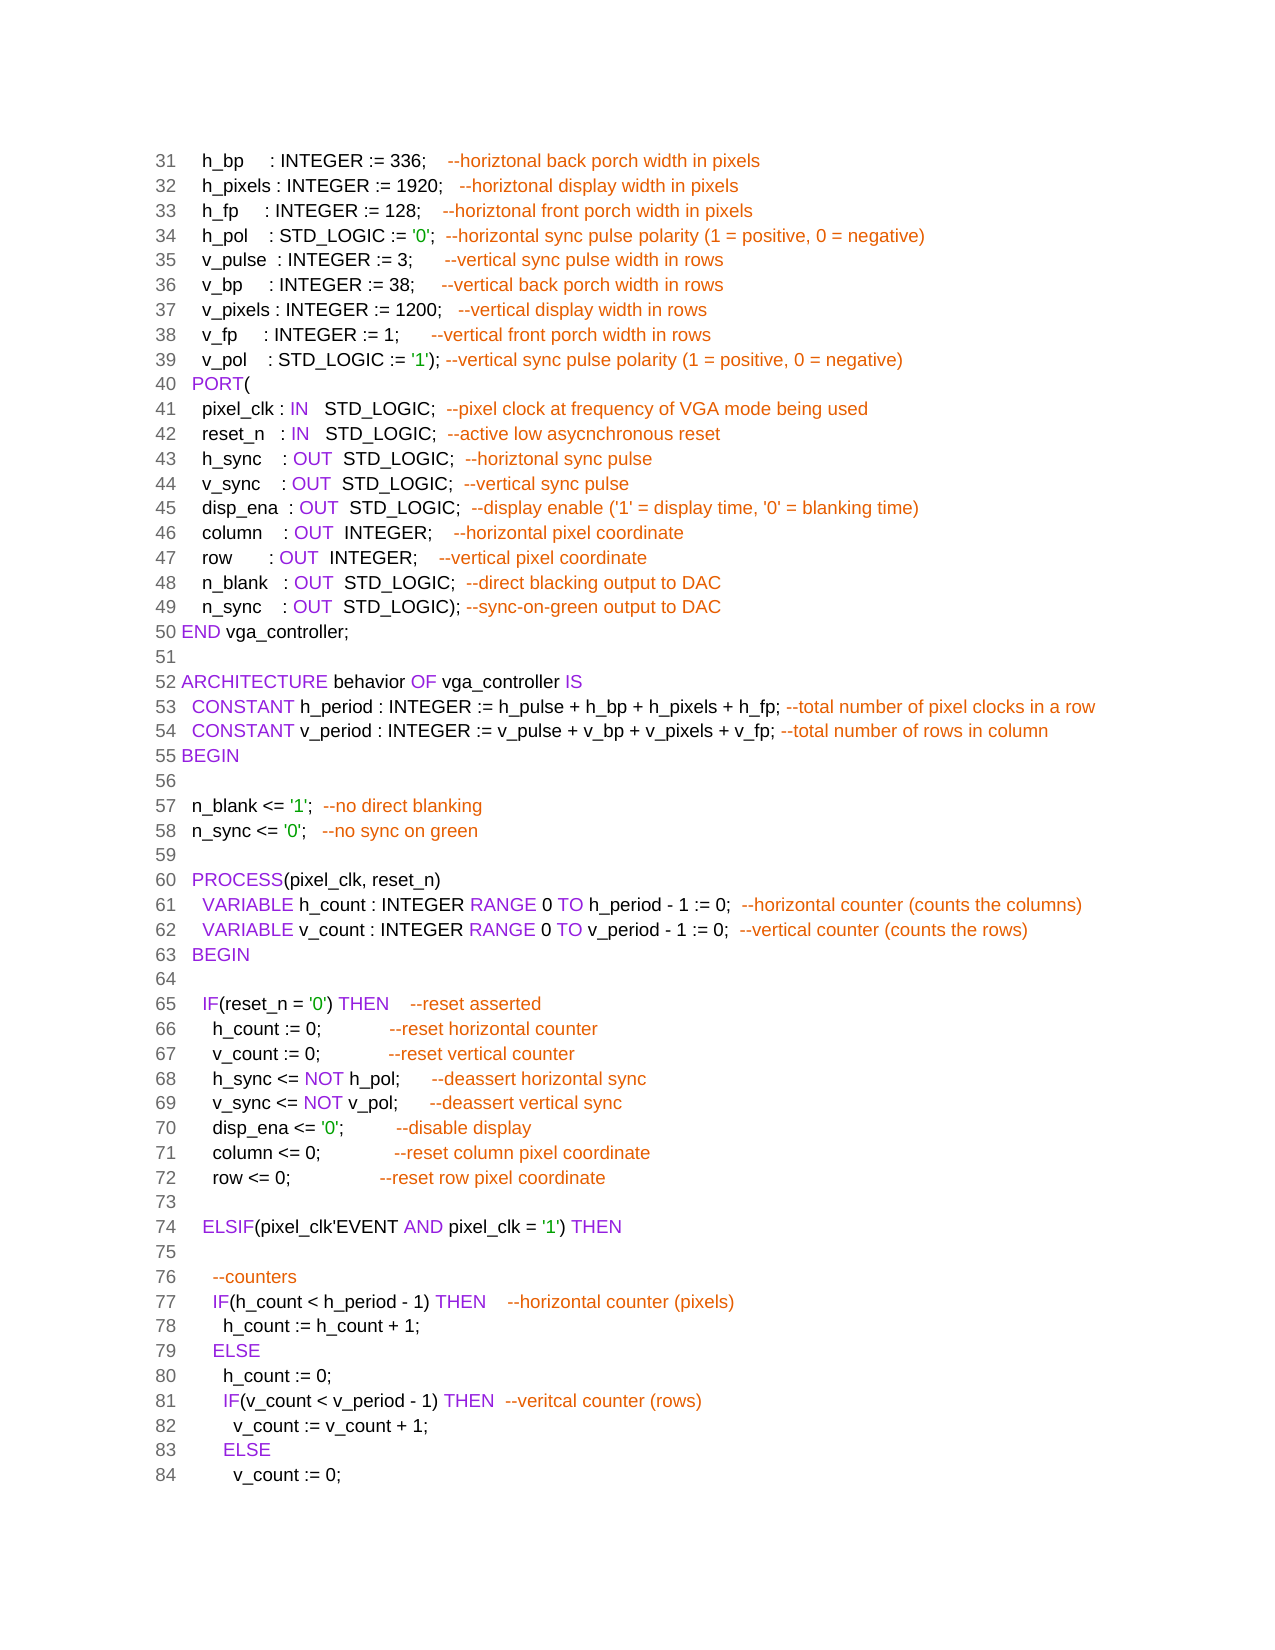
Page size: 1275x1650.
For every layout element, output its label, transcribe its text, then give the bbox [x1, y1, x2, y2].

text 67 v_count := 0; --reset vertical counter [150, 1042, 1125, 1064]
text 57 n_blank <= '1'; --no direct blanking [150, 794, 1125, 816]
text 60 PROCESS(pixel_clk, reset_n) [150, 869, 1125, 891]
text 34 h_pol : STD_LOGIC := '0'; --horizontal sync pulse polarity (1 = positive, 0 = negative) [150, 224, 1125, 246]
text 43 h_sync : OUT STD_LOGIC; --horiztonal sync pulse [150, 447, 1125, 469]
text 61 VARIABLE h_count : INTEGER RANGE 0 TO h_period - 1 := 0; --horizontal counter (counts the columns) [150, 894, 1125, 915]
text 63 BEGIN [150, 943, 1125, 965]
text 48 n_blank : OUT STD_LOGIC; --direct blacking output to DAC [150, 571, 1125, 593]
text 64 [150, 968, 1125, 990]
text 68 h_sync <= NOT h_pol; --deassert horizontal sync [150, 1067, 1125, 1089]
text 78 h_count := h_count + 1; [150, 1315, 1125, 1337]
text 41 pixel_clk : IN STD_LOGIC; --pixel clock at frequency of VGA mode being used [150, 398, 1125, 419]
text 80 h_count := 0; [150, 1365, 1125, 1386]
text 76 --counters [150, 1266, 1125, 1287]
text 66 h_count := 0; --reset horizontal counter [150, 1018, 1125, 1039]
text 52 ARCHITECTURE behavior OF vga_controller IS [150, 671, 1125, 692]
text 42 reset_n : IN STD_LOGIC; --active low asycnchronous reset [150, 423, 1125, 444]
text 50 END vga_controller; [150, 621, 1125, 643]
text 75 [150, 1241, 1125, 1262]
text 49 n_sync : OUT STD_LOGIC); --sync-on-green output to DAC [150, 596, 1125, 618]
text 51 [150, 646, 1125, 667]
text 53 CONSTANT h_period : INTEGER := h_pulse + h_bp + h_pixels + h_fp; --total number of pixel clocks in a row [150, 695, 1125, 717]
text 55 BEGIN [150, 745, 1125, 767]
text 47 row : OUT INTEGER; --vertical pixel coordinate [150, 547, 1125, 568]
text 36 v_bp : INTEGER := 38; --vertical back porch width in rows [150, 274, 1125, 296]
text 71 column <= 0; --reset column pixel coordinate [150, 1142, 1125, 1163]
text 58 n_sync <= '0'; --no sync on green [150, 819, 1125, 841]
text 59 [150, 844, 1125, 866]
text 54 CONSTANT v_period : INTEGER := v_pulse + v_bp + v_pixels + v_fp; --total number of rows in column [150, 720, 1125, 742]
text 81 IF(v_count < v_period - 1) THEN --veritcal counter (rows) [150, 1389, 1125, 1411]
text 46 column : OUT INTEGER; --horizontal pixel coordinate [150, 522, 1125, 543]
text 44 v_sync : OUT STD_LOGIC; --vertical sync pulse [150, 472, 1125, 494]
text 73 [150, 1191, 1125, 1213]
text 69 v_sync <= NOT v_pol; --deassert vertical sync [150, 1092, 1125, 1114]
text 31 h_bp : INTEGER := 336; --horiztonal back porch width in pixels [150, 150, 1125, 172]
text 82 v_count := v_count + 1; [150, 1414, 1125, 1436]
text 40 PORT( [150, 373, 1125, 395]
text 33 h_fp : INTEGER := 128; --horiztonal front porch width in pixels [150, 199, 1125, 221]
text 39 v_pol : STD_LOGIC := '1'); --vertical sync pulse polarity (1 = positive, 0 = negative) [150, 348, 1125, 370]
text 77 IF(h_count < h_period - 1) THEN --horizontal counter (pixels) [150, 1290, 1125, 1312]
text 83 ELSE [150, 1439, 1125, 1461]
text 35 v_pulse : INTEGER := 3; --vertical sync pulse width in rows [150, 249, 1125, 271]
text 84 v_count := 0; [150, 1464, 1125, 1486]
text 74 ELSIF(pixel_clk'EVENT AND pixel_clk = '1') THEN [150, 1216, 1125, 1238]
text 79 ELSE [150, 1340, 1125, 1362]
text 32 h_pixels : INTEGER := 1920; --horiztonal display width in pixels [150, 175, 1125, 196]
text 38 v_fp : INTEGER := 1; --vertical front porch width in rows [150, 323, 1125, 345]
text 62 VARIABLE v_count : INTEGER RANGE 0 TO v_period - 1 := 0; --vertical counter (counts the rows) [150, 918, 1125, 940]
text 56 [150, 770, 1125, 791]
text 72 row <= 0; --reset row pixel coordinate [150, 1166, 1125, 1188]
text 45 disp_ena : OUT STD_LOGIC; --display enable ('1' = display time, '0' = blanking time) [150, 497, 1125, 519]
text 37 v_pixels : INTEGER := 1200; --vertical display width in rows [150, 299, 1125, 320]
text 70 disp_ena <= '0'; --disable display [150, 1117, 1125, 1138]
text 65 IF(reset_n = '0') THEN --reset asserted [150, 993, 1125, 1014]
